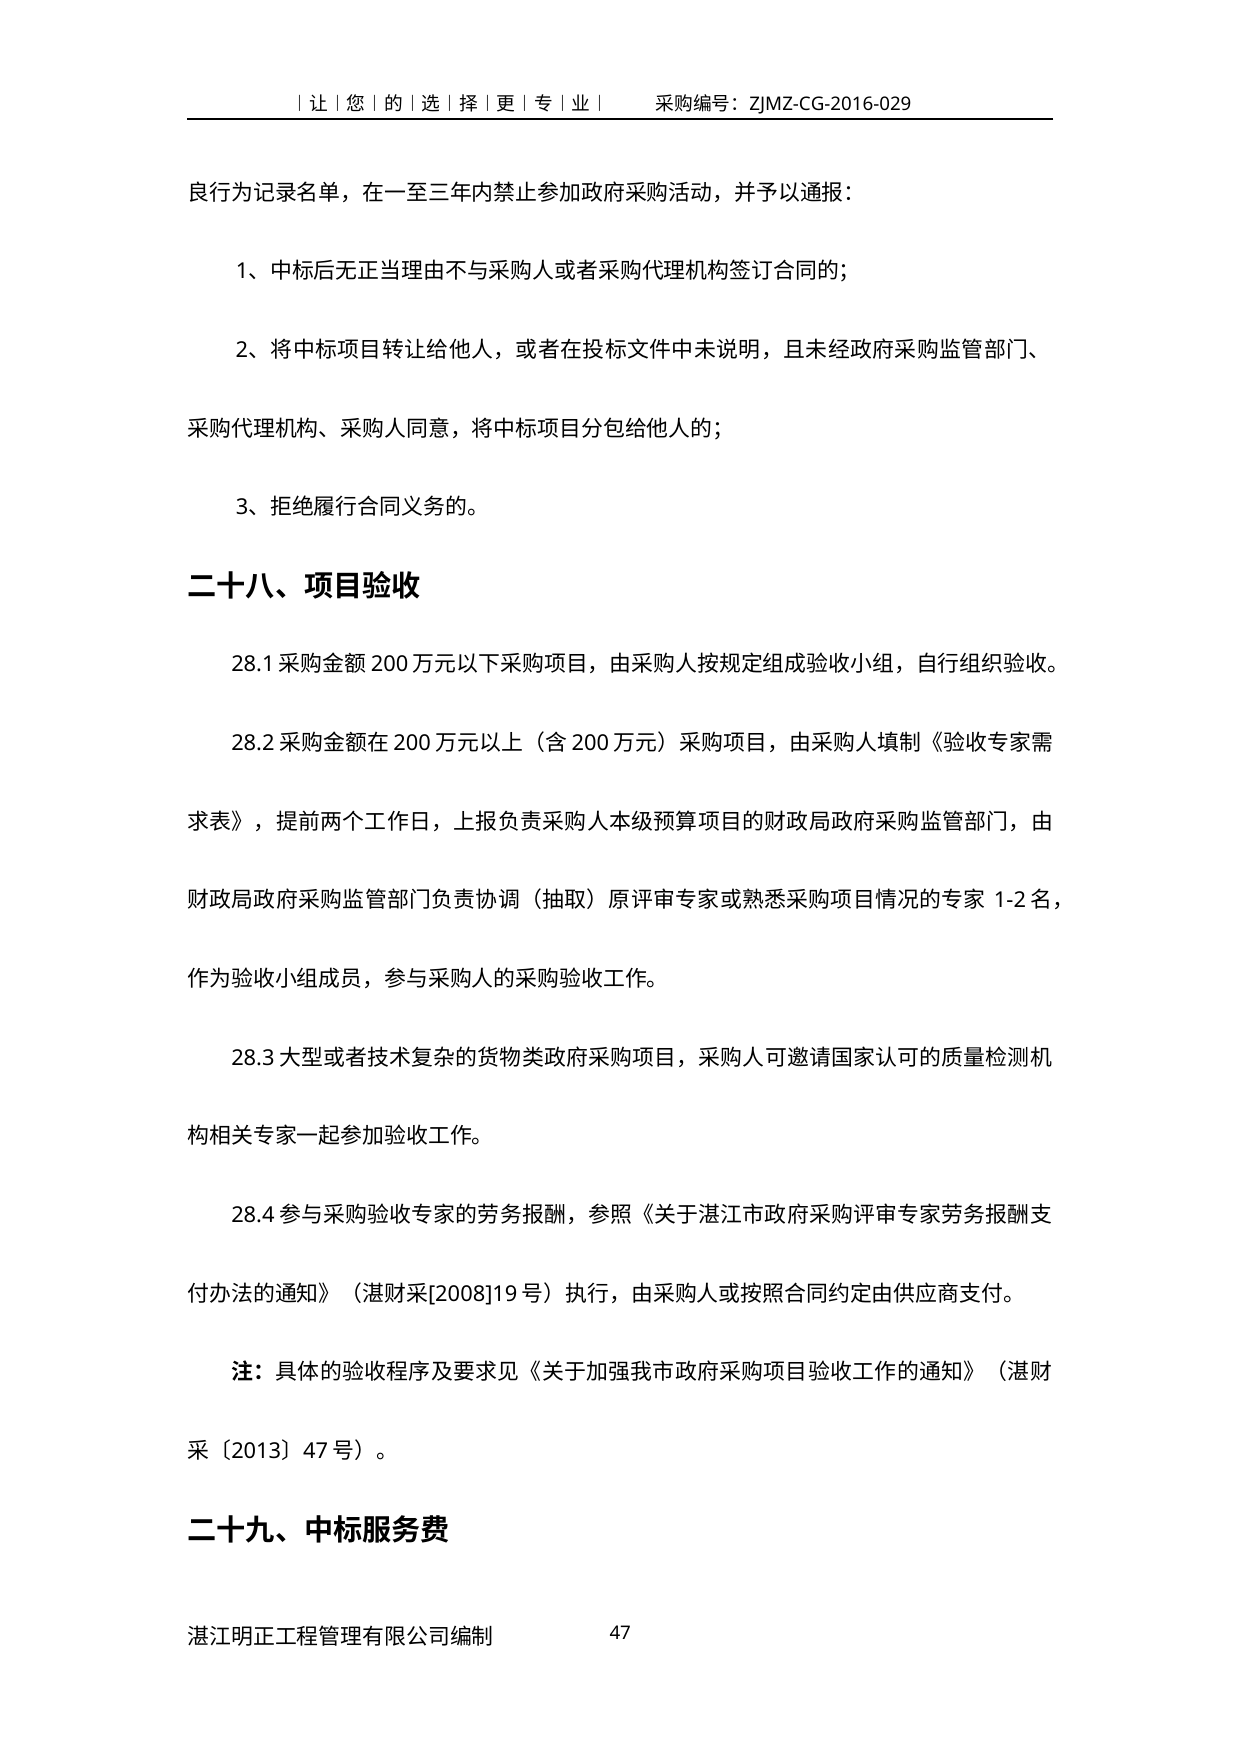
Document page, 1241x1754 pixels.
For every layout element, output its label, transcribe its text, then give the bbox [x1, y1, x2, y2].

text 28.2采购金额在200万元以上（含200万元）采购项目，由采购人填制《验收专家需求表》，提前两个工作日，上报负责采购人本级预算项目的财政局政府采购监管部门，由财政局政府采购监管部门负责协调（抽取）原评审专家或熟悉采购项目情况的专家1-2名，作为验收小组成员，参与采购人的采购验收工作。 [187, 702, 1053, 1016]
text 28.3大型或者技术复杂的货物类政府采购项目，采购人可邀请国家认可的质量检测机构相关专家一起参加验收工作。 [187, 1016, 1053, 1173]
text 2、将中标项目转让给他人，或者在投标文件中未说明，且未经政府采购监管部门、采购代理机构、采购人同意，将中标项目分包给他人的； [187, 308, 1053, 466]
text 二十八、项目验收 [187, 544, 1053, 623]
text 二十九、中标服务费 [187, 1488, 1053, 1567]
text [187, 151, 1053, 230]
text 28.4参与采购验收专家的劳务报酬，参照《关于湛江市政府采购评审专家劳务报酬支付办法的通知》（湛财采[2008]19号）执行，由采购人或按照合同约定由供应商支付。 [187, 1173, 1053, 1331]
text 28.1采购金额200万元以下采购项目，由采购人按规定组成验收小组，自行组织验收。 [187, 623, 1053, 702]
text 注：具体的验收程序及要求见《关于加强我市政府采购项目验收工作的通知》（湛财采〔2013〕47号）。 [187, 1331, 1053, 1488]
text 1、中标后无正当理由不与采购人或者采购代理机构签订合同的； [224, 230, 1053, 308]
text 3、拒绝履行合同义务的。 [224, 466, 1053, 544]
